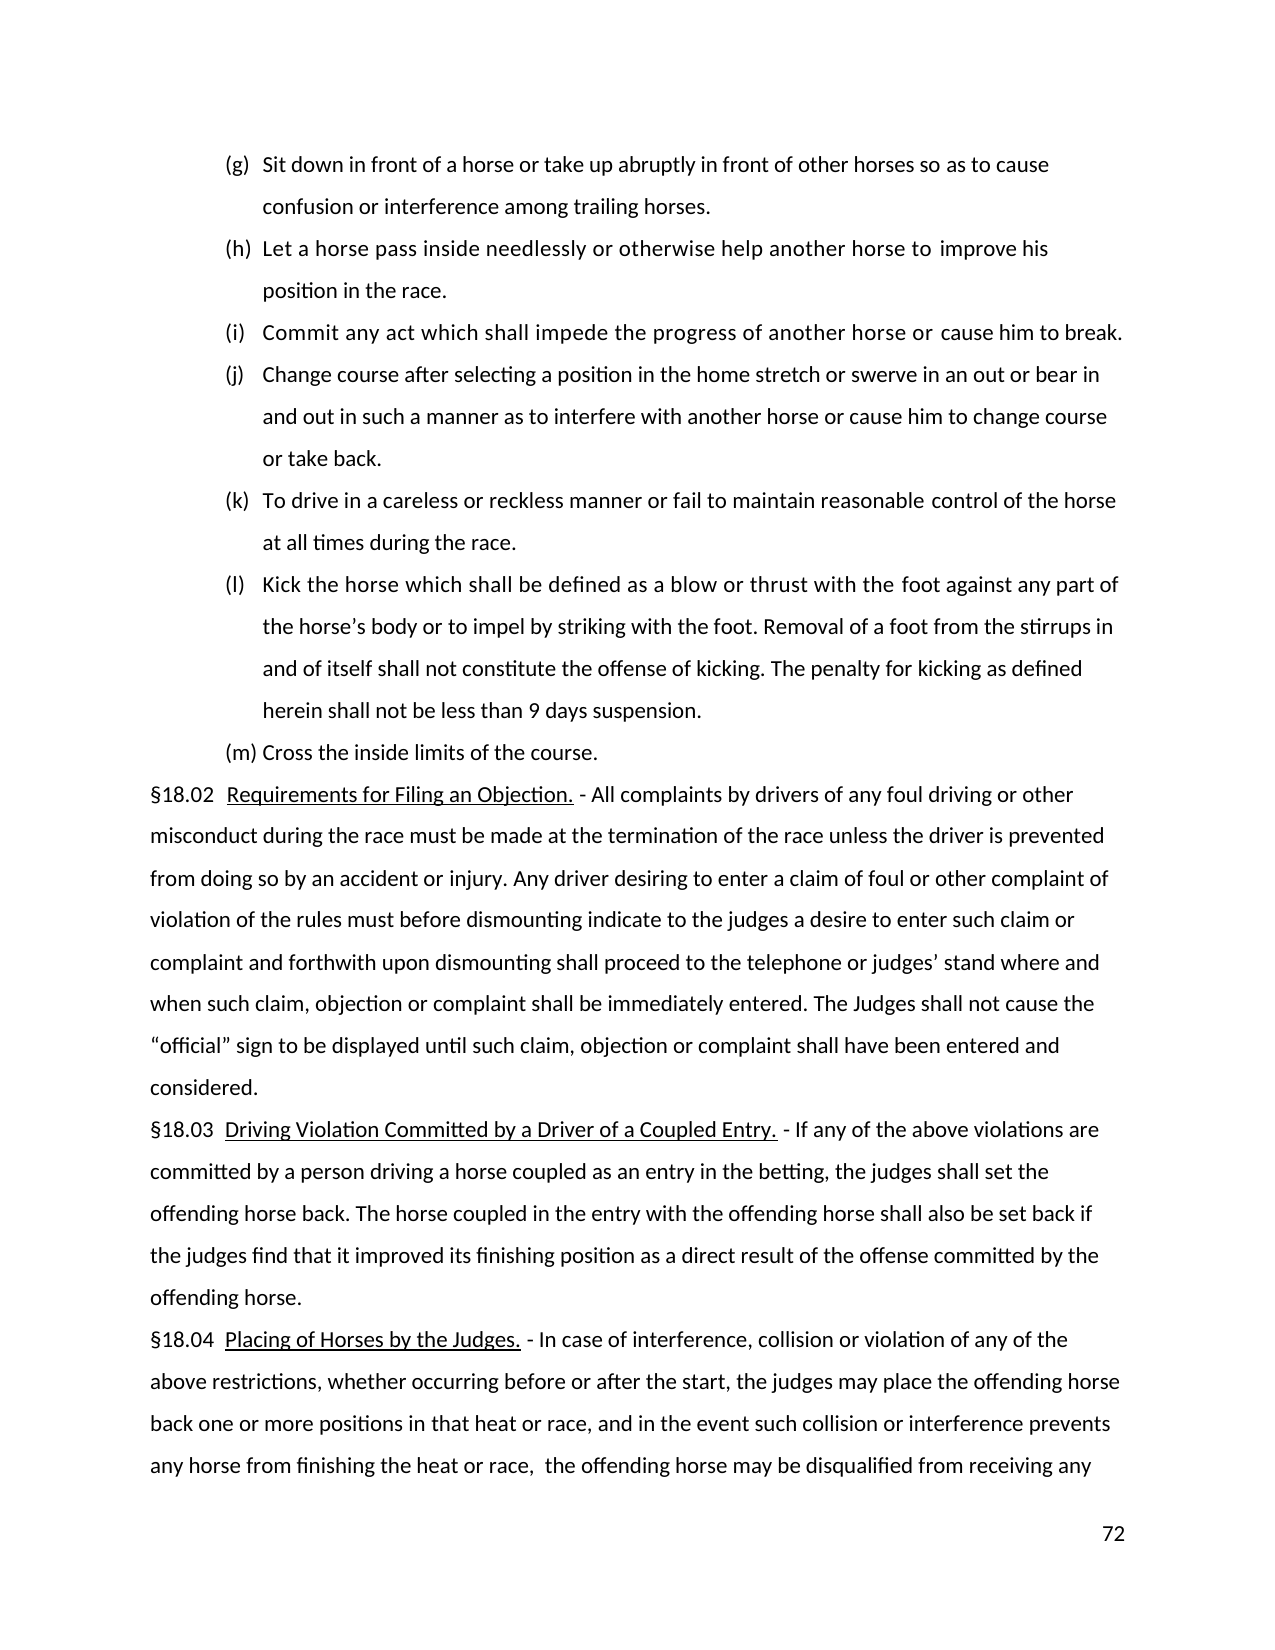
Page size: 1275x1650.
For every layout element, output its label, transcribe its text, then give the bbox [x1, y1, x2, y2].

list Sit down in front of a horse or take up abruptly in front of other horses so as to cause confusion or interference among trailing horses. [225, 150, 1125, 220]
text §18.0 2 Requirements for Filing an Objection. - All complaints by drivers of any foul driving or other misconduct during the race must be made at the termination of the race unless the driver is prevented from doing so by an accident or injury. Any driver desiring to enter a claim of foul or other complaint of violation of the rules must before dismounting indicate to the judges a desire to enter such claim or complaint and forthwith upon dismounting shall proceed to the telephone or judges’ stand where and when such claim, objection or complaint shall be immediately entered. The Judges shall not cause the “official” sign to be displayed until such claim, objection or complaint shall have been entered and considered. [150, 780, 1125, 1102]
list To drive in a careless or reckless manner or fail to maintain reasonable control of the horse at all times during the race. [225, 486, 1125, 556]
list Change course after selecting a position in the home stretch or swerve in an out or bear in and out in such a manner as to interfere with another horse or cause him to change course or take back. [225, 360, 1125, 472]
list Cross the inside limits of the course. [225, 738, 1125, 766]
list Let a horse pass inside needlessly or otherwise help another horse to improve his position in the race. [225, 234, 1125, 304]
text §18.03 Driving Violation Committed by a Driver of a Coupled Entry. - If any of the above violations are committed by a person driving a horse coupled as an entry in the betting, the judges shall set the offending horse back. The horse coupled in the entry with the offending horse shall also be set back if the judges find that it improved its finishing position as a direct result of the offense committed by the offending horse. [150, 1116, 1125, 1311]
list Commit any act which shall impede the progress of another horse or cause him to break. [225, 318, 1125, 346]
list Kick the horse which shall be defined as a blow or thrust with the foot against any part of the horse’s body or to impel by striking with the foot. Removal of a foot from the stirrups in and of itself shall not constitute the offense of kicking. The penalty for kicking as defined herein shall not be less than 9 days suspension. [225, 570, 1125, 724]
